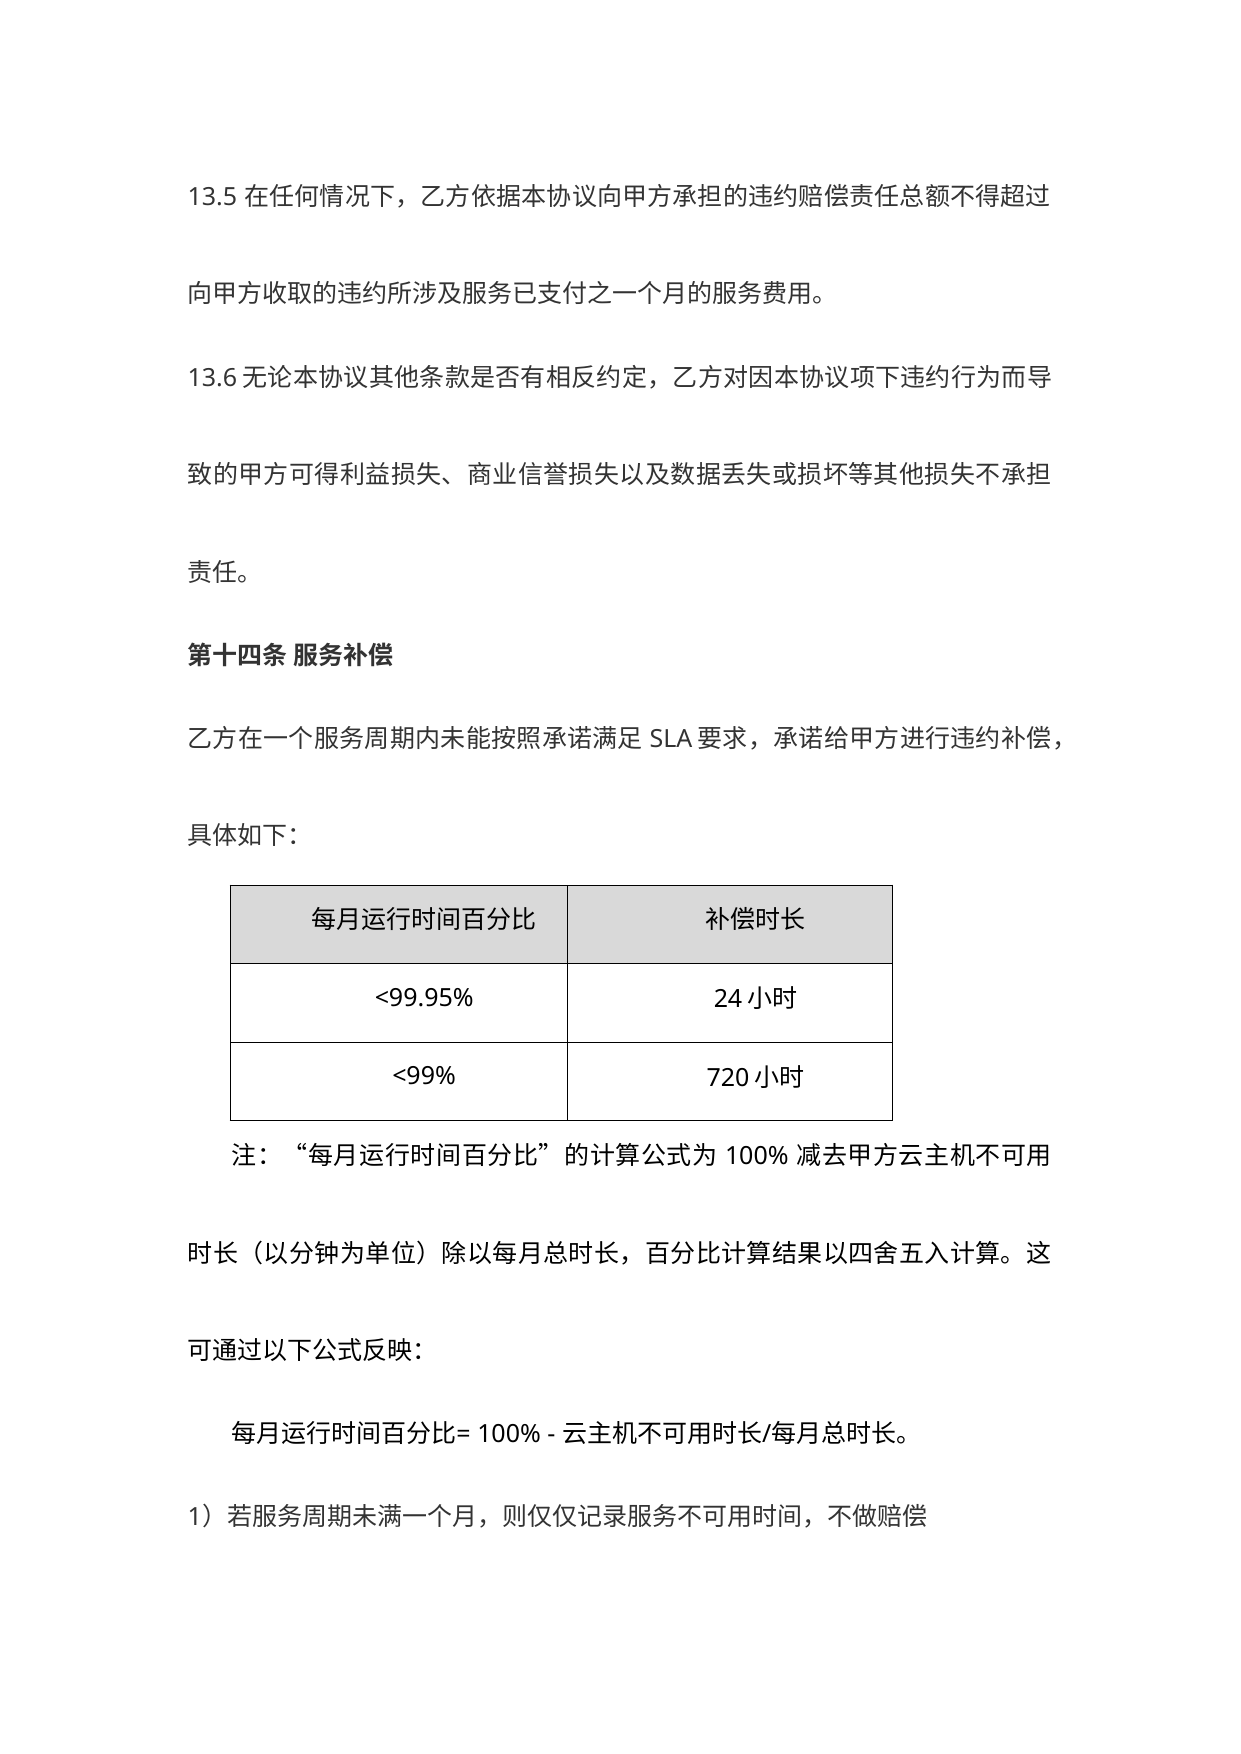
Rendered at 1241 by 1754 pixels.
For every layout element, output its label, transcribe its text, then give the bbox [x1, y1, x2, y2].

table_header 每月运行时间百分比 [231, 886, 567, 963]
text 13.6无论本协议其他条款是否有相反约定，乙方对因本协议项下违约行为而导致的甲方可得利益损失、商业信誉损失以及数据丢失或损坏等其他损失不承担责任。 [187, 343, 1053, 603]
text 第十四条 服务补偿 [187, 621, 1053, 686]
table_cell <99.95% [231, 964, 567, 1042]
table_cell 24小时 [568, 964, 892, 1042]
table_header 补偿时长 [568, 886, 892, 963]
table_cell <99% [231, 1043, 567, 1120]
text 注：“每月运行时间百分比”的计算公式为100% 减去甲方云主机不可用时长（以分钟为单位）除以每月总时长，百分比计算结果以四舍五入计算。这可通过以下公式反映： [187, 1121, 1053, 1381]
text 1）若服务周期未满一个月，则仅仅记录服务不可用时间，不做赔偿 [187, 1482, 1053, 1547]
table_cell 720小时 [568, 1043, 892, 1120]
text 乙方在一个服务周期内未能按照承诺满足SLA要求，承诺给甲方进行违约补偿，具体如下： [187, 704, 1053, 866]
text 13.5 在任何情况下，乙方依据本协议向甲方承担的违约赔偿责任总额不得超过向甲方收取的违约所涉及服务已支付之一个月的服务费用。 [187, 162, 1053, 324]
text 每月运行时间百分比= 100% - 云主机不可用时长/每月总时长。 [187, 1399, 1053, 1464]
